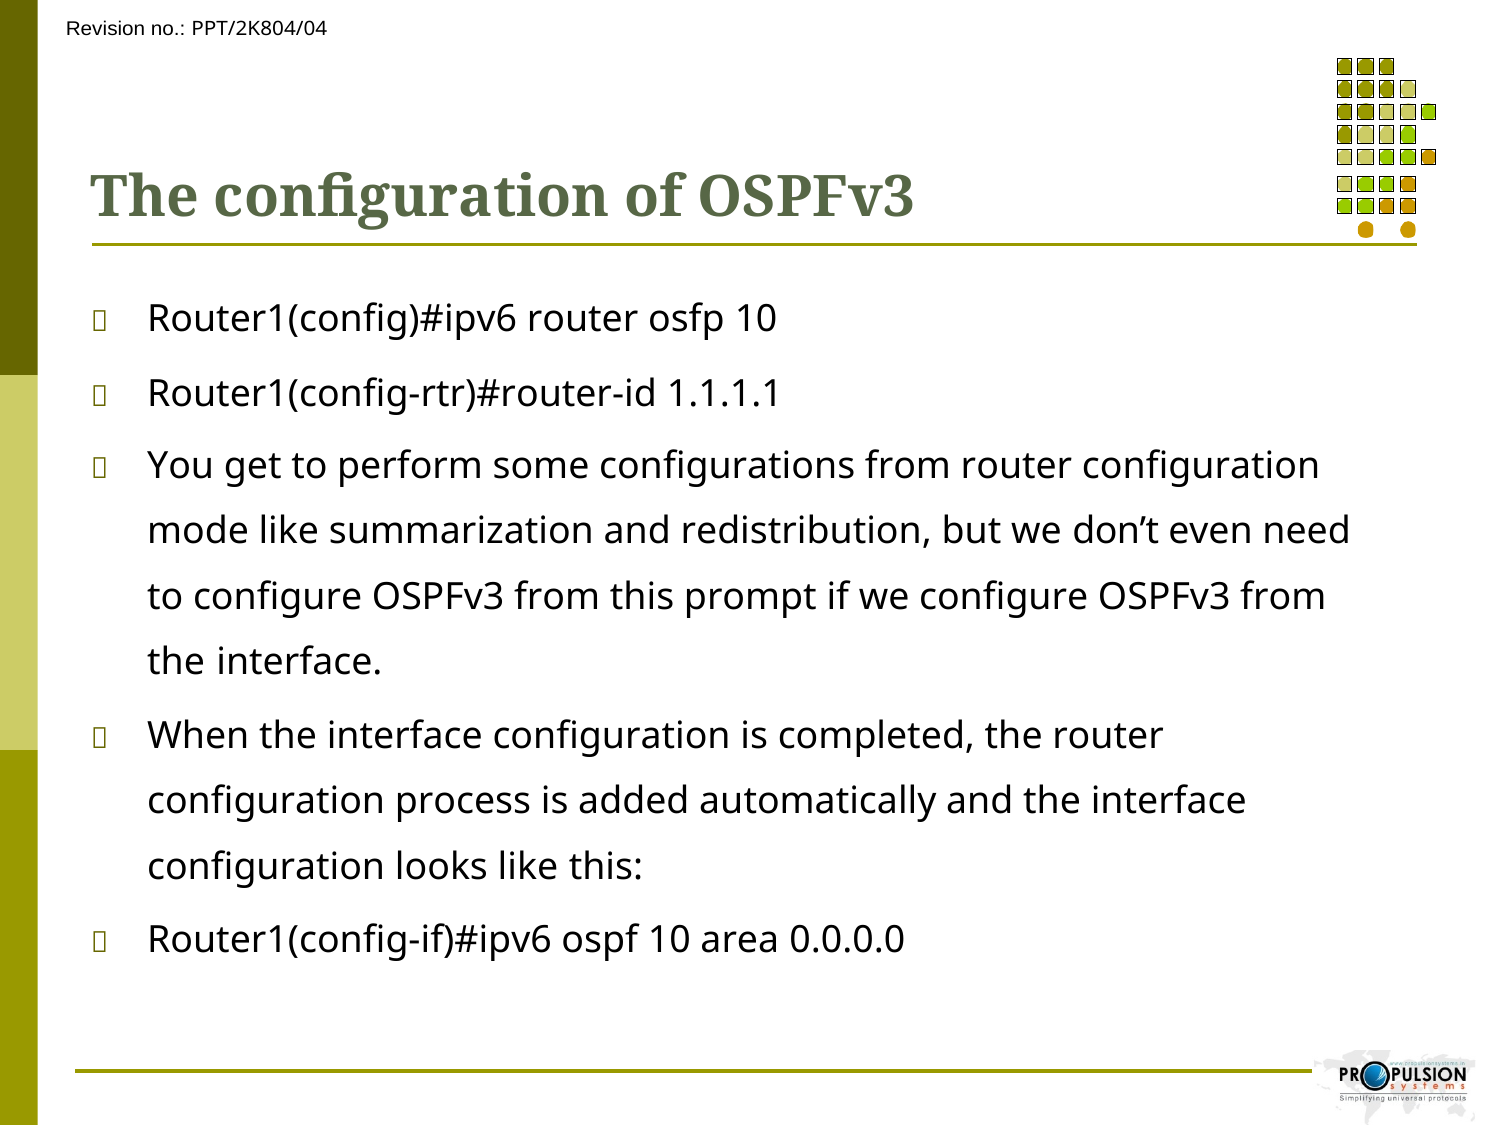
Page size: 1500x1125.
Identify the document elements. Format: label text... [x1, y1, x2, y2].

text  You get to perform some configurations from router configuration mode like summarization and redistribution, but we don’t even need to configure OSPFv3 from this prompt if we configure OSPFv3 from the interface. [91, 438, 1389, 685]
picture [1312, 1050, 1477, 1125]
text  Router1(config)#ipv6 router osfp 10 [91, 292, 1487, 343]
text Revision no.: PPT/2K804/04 [66, 14, 1487, 41]
text  Router1(config-if)#ipv6 ospf 10 area 0.0.0.0 [91, 912, 1487, 963]
subtitle The configuration of OSPFv3 [91, 56, 1487, 229]
picture [1400, 221, 1416, 238]
picture [1357, 221, 1374, 238]
text  When the interface configuration is completed, the router configuration process is added automatically and the interface configuration looks like this: [91, 708, 1323, 890]
text  Router1(config-rtr)#router-id 1.1.1.1 [91, 366, 1487, 417]
